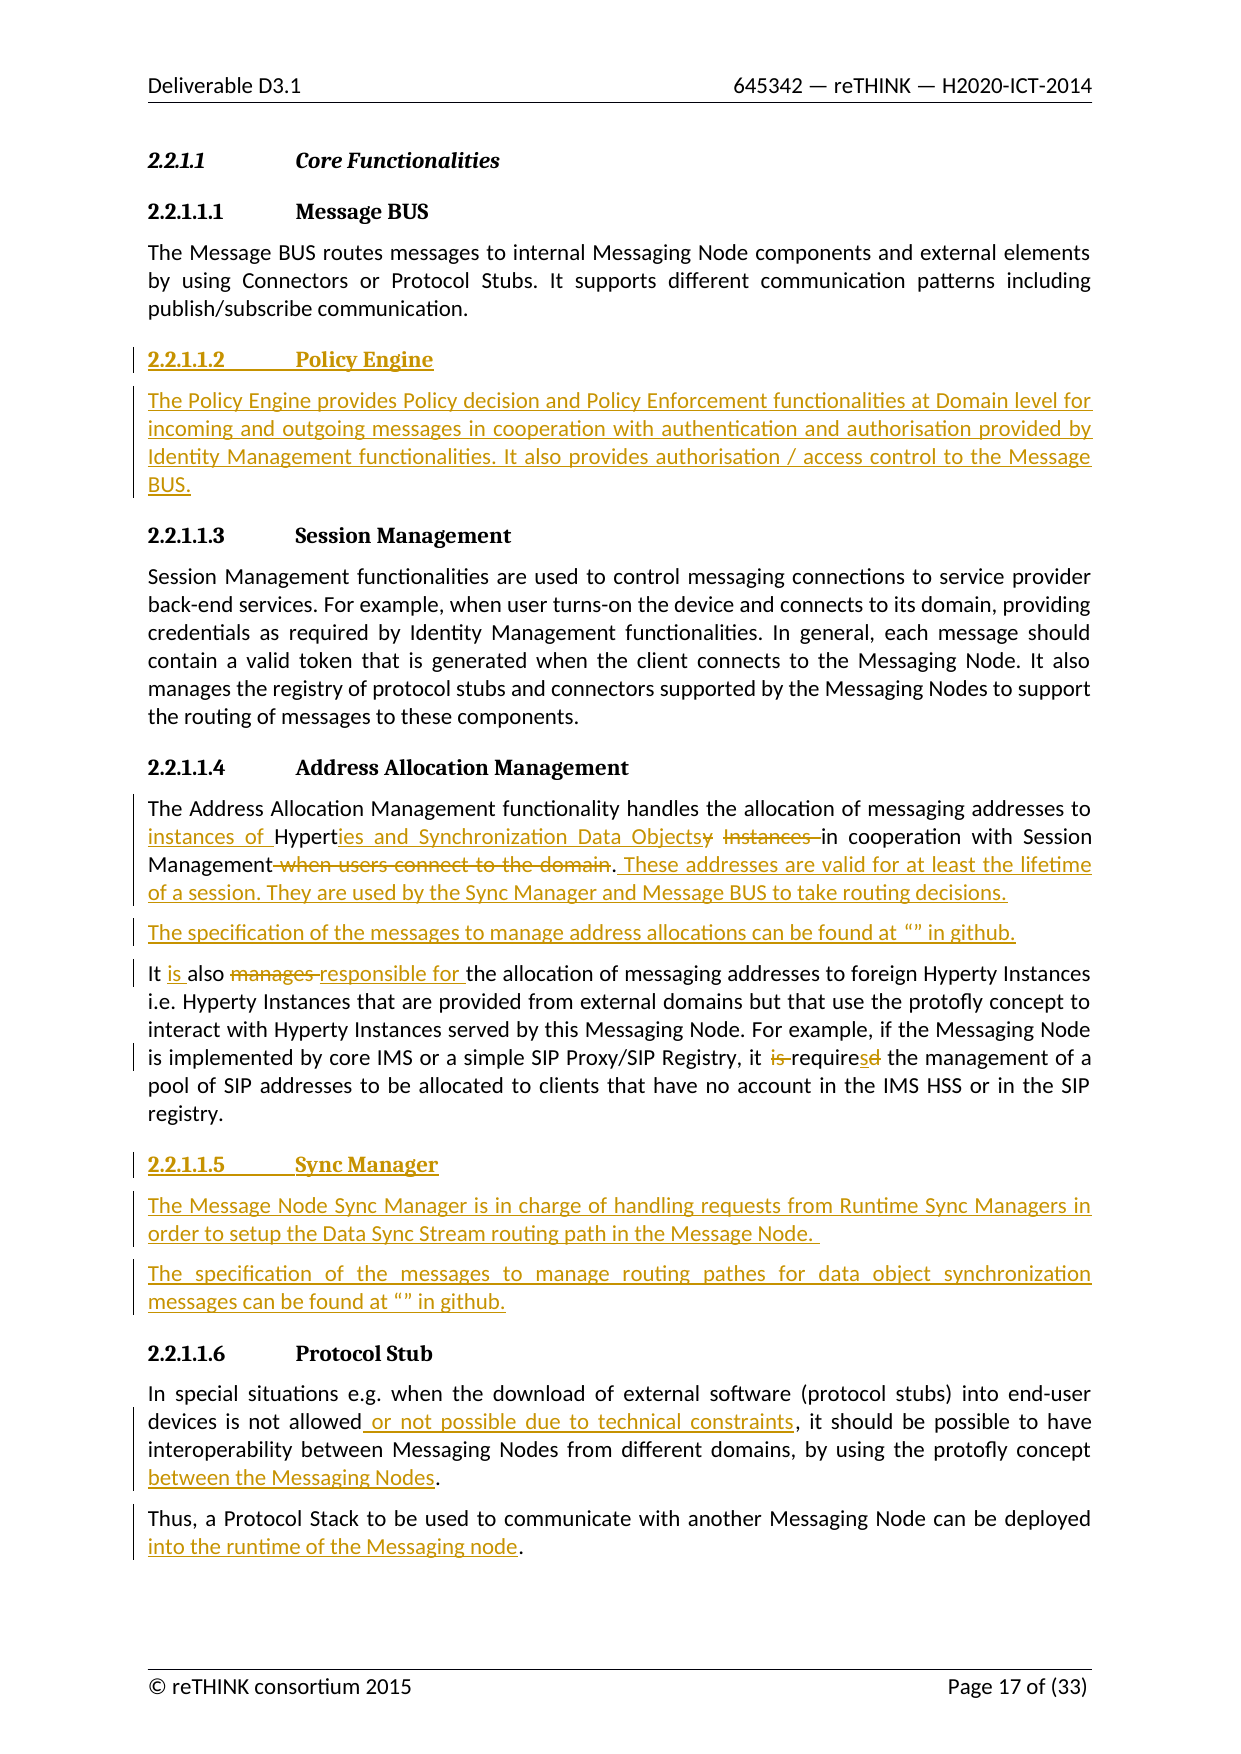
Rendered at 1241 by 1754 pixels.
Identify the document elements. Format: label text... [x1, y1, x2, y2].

subtitle Core Functionalities [148, 148, 1092, 174]
text It also the allocation of messaging addresses to foreign Hyperty Instances i.e. Hyperty Instances that are provided from external domains but that use the protofly concept to interact with Hyperty Instances served by this Messaging Node. For example, if the Messaging Node is implemented by core IMS or a simple SIP Proxy/SIP Registry, it require the management of a pool of SIP addresses to be allocated to clients that have no account in the IMS HSS or in the SIP registry. [148, 959, 1092, 1127]
subtitle Address Allocation Management [148, 755, 1092, 781]
subtitle Message BUS [148, 199, 1092, 225]
text Session Management functionalities are used to control messaging connections to service provider back-end services. For example, when user turns-on the device and connects to its domain, providing credentials as required by Identity Management functionalities. In general, each message should contain a valid token that is generated when the client connects to the Messaging Node. It also manages the registry of protocol stubs and connectors supported by the Messaging Nodes to support the routing of messages to these components. [148, 562, 1092, 730]
subtitle Protocol Stub [148, 1340, 1092, 1367]
text In special situations e.g. when the download of external software (protocol stubs) into end-user devices is not allowed, it should be possible to have interoperability between Messaging Nodes from different domains, by using the protofly concept. [148, 1379, 1092, 1491]
text The Message BUS routes messages to internal Messaging Node components and external elements by using Connectors or Protocol Stubs. It supports different communication patterns including publish/subscribe communication. [148, 238, 1092, 322]
text The Address Allocation Management functionality handles the allocation of messaging addresses to Hypert in cooperation with Session Management. [148, 794, 1092, 906]
subtitle Session Management [148, 523, 1092, 549]
text Thus, a Protocol Stack to be used to communicate with another Messaging Node can be deployed. [148, 1504, 1092, 1560]
